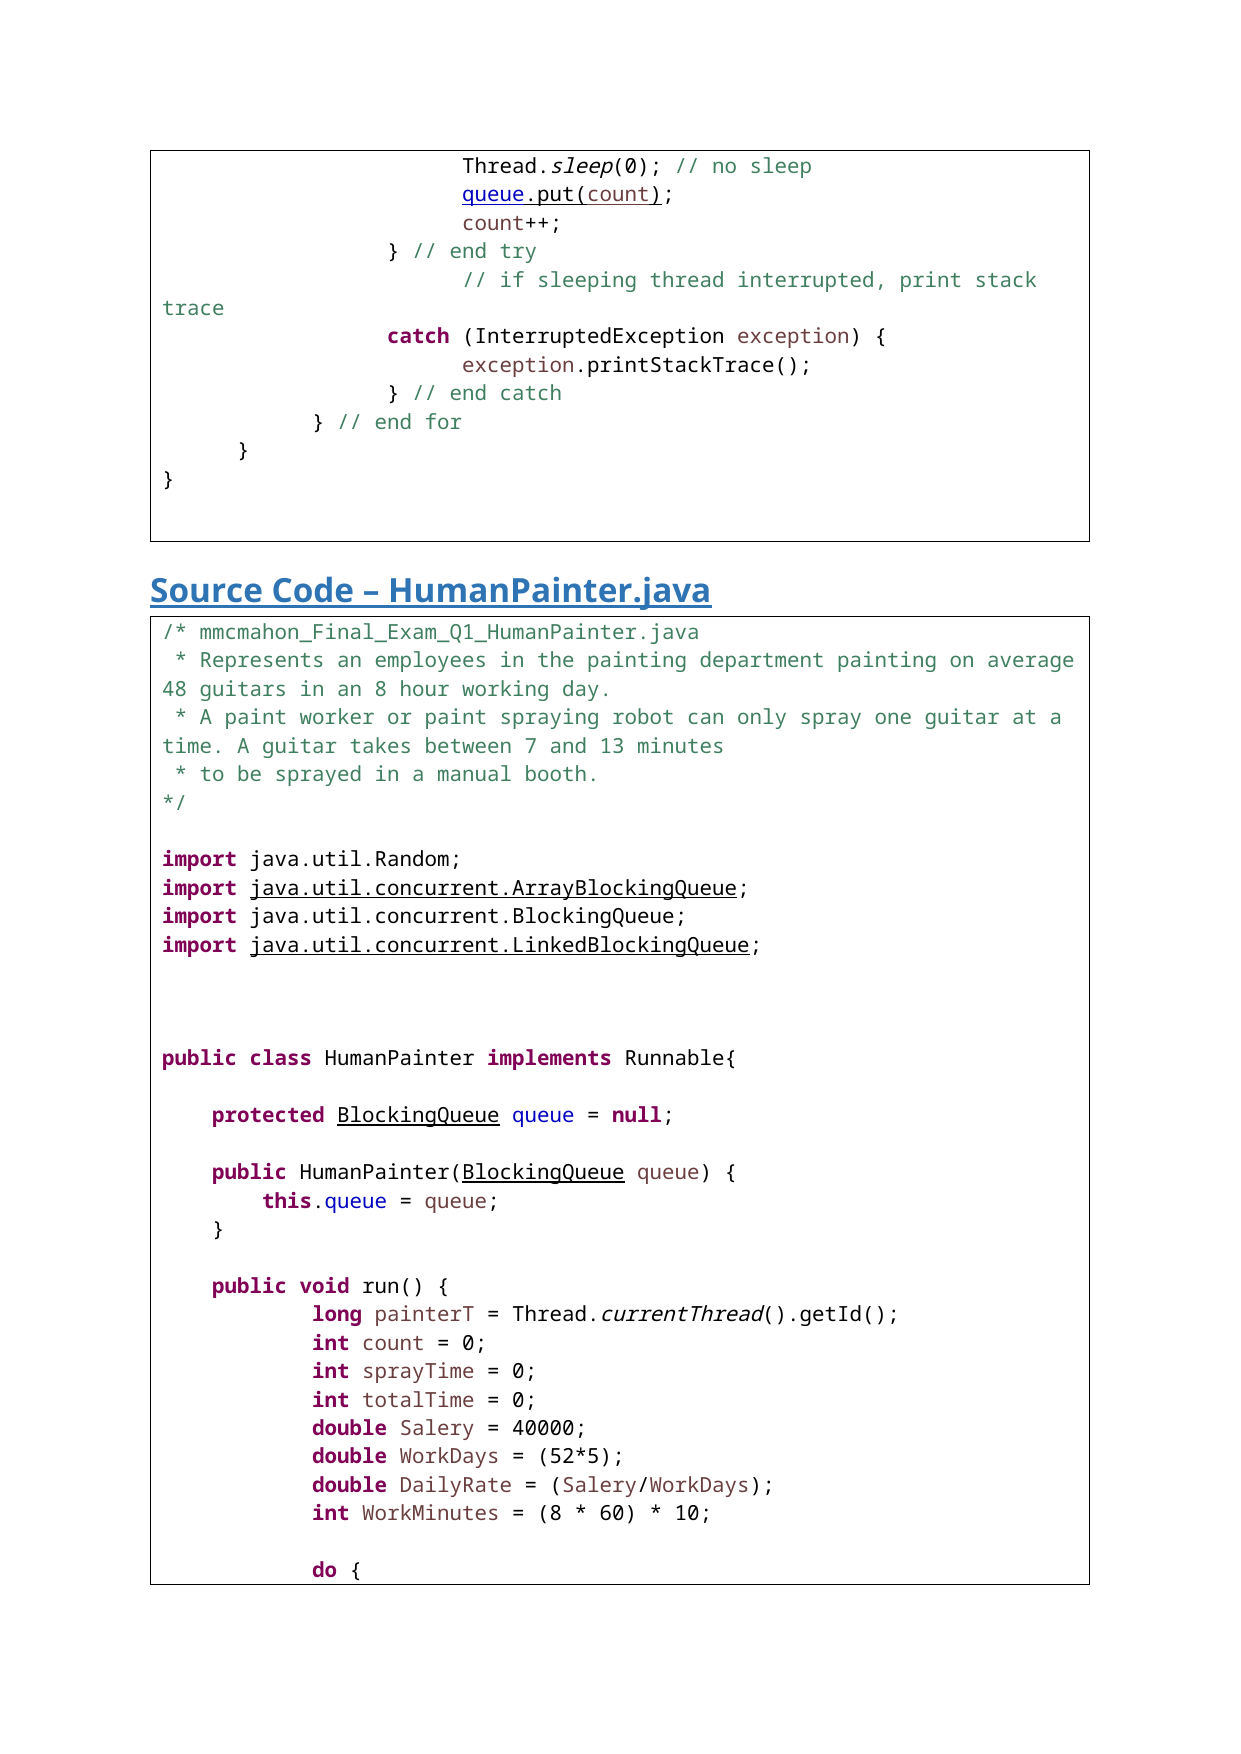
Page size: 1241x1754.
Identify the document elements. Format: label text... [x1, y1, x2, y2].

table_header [151, 151, 1089, 541]
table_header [151, 617, 1089, 1583]
subtitle Source Code – HumanPainter.java [150, 567, 1090, 612]
